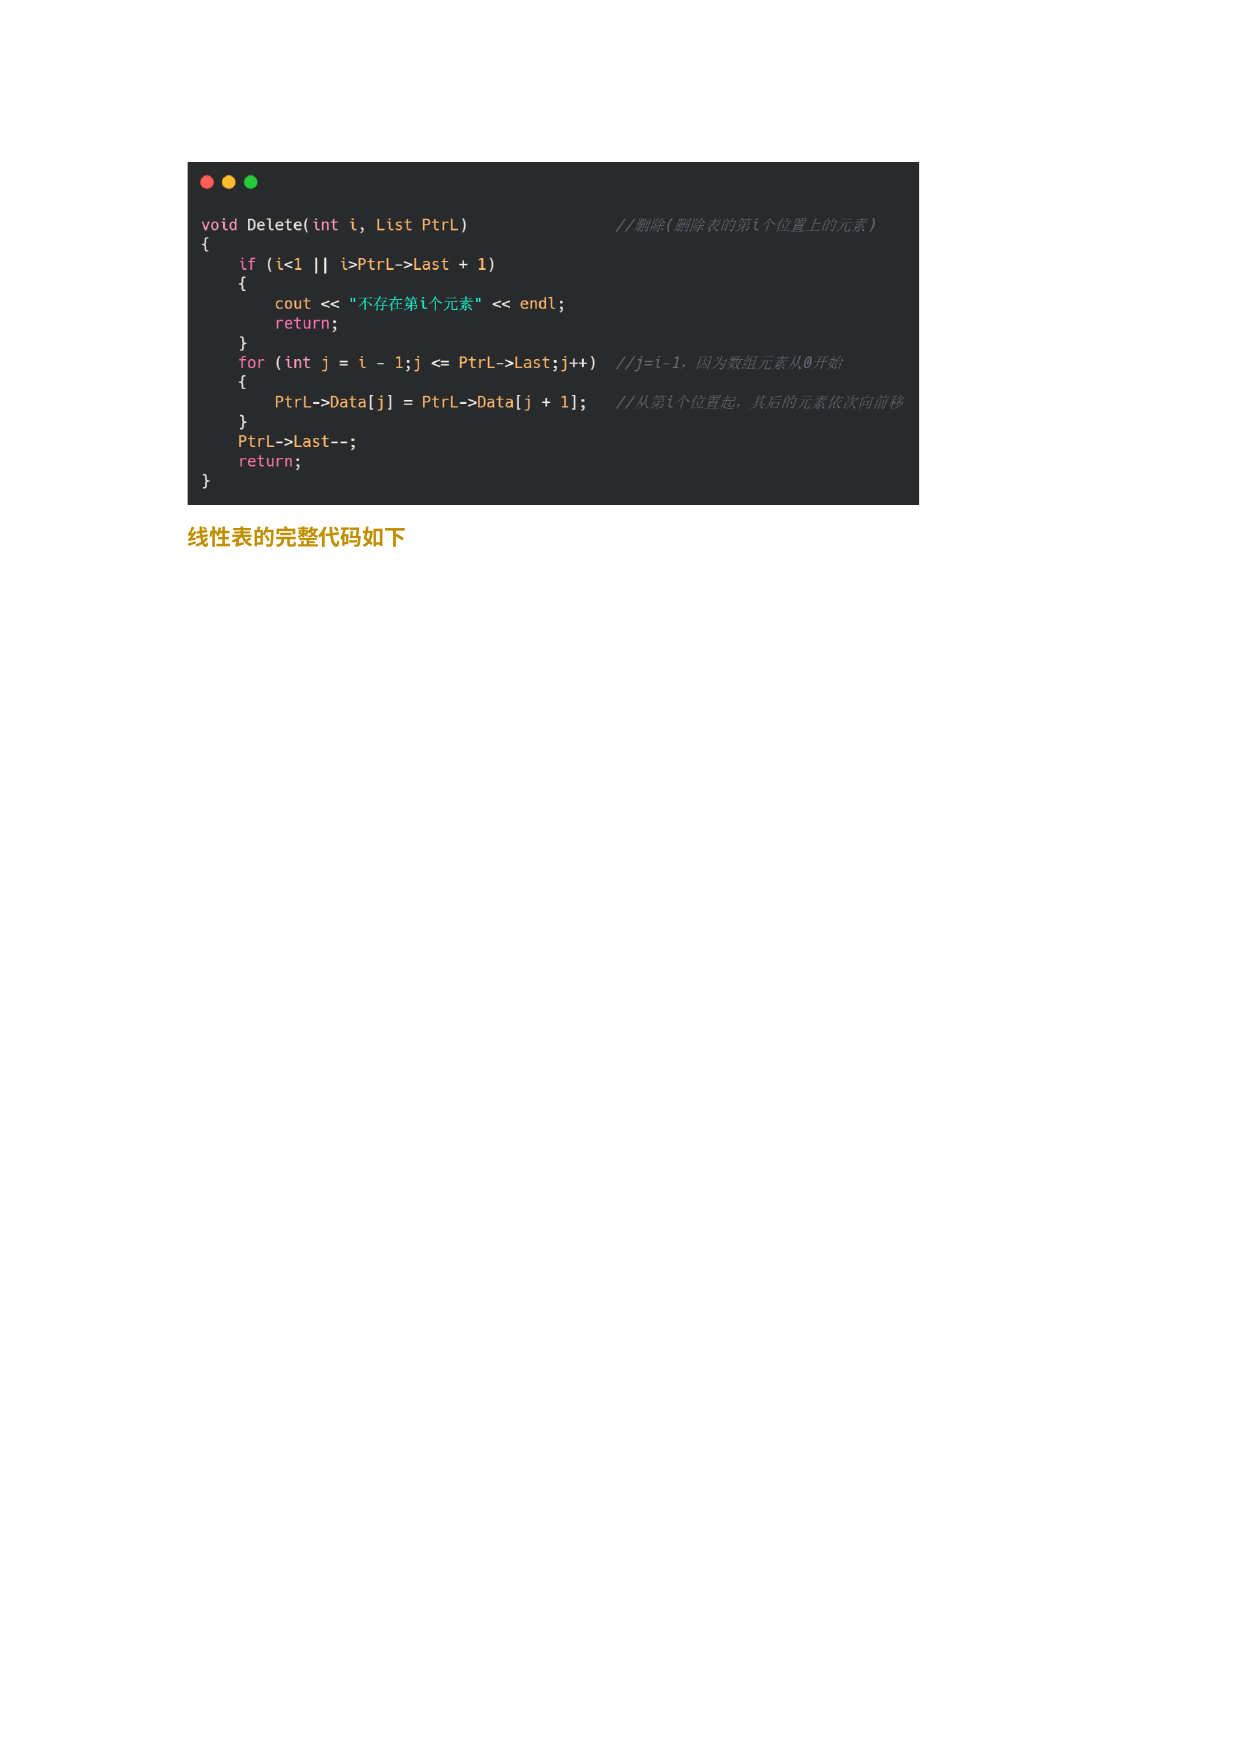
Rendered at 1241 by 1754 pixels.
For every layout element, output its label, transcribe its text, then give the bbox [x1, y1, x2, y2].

text 线性表的完整代码如下 [187, 519, 1053, 552]
picture [187, 162, 920, 505]
